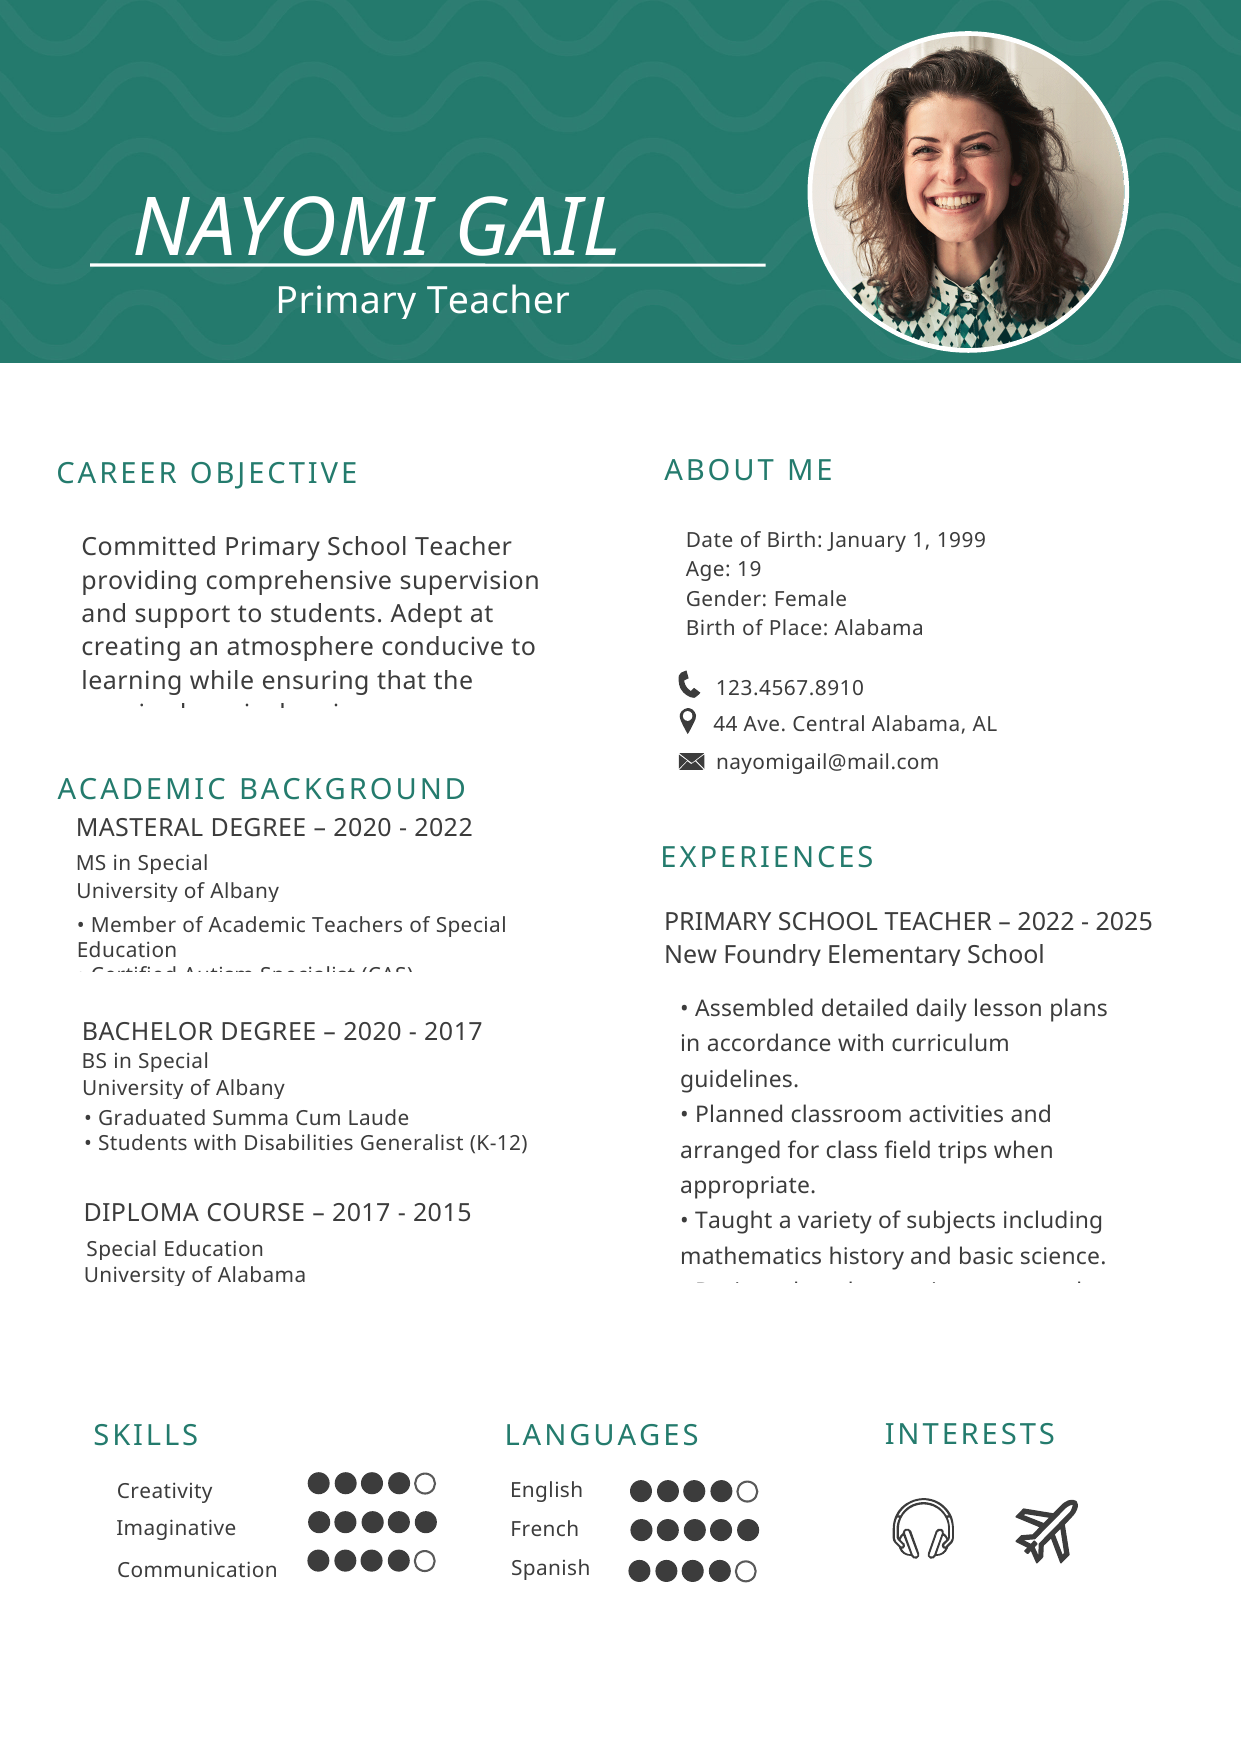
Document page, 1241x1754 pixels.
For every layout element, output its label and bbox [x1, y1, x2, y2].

picture [0, 0, 1241, 363]
